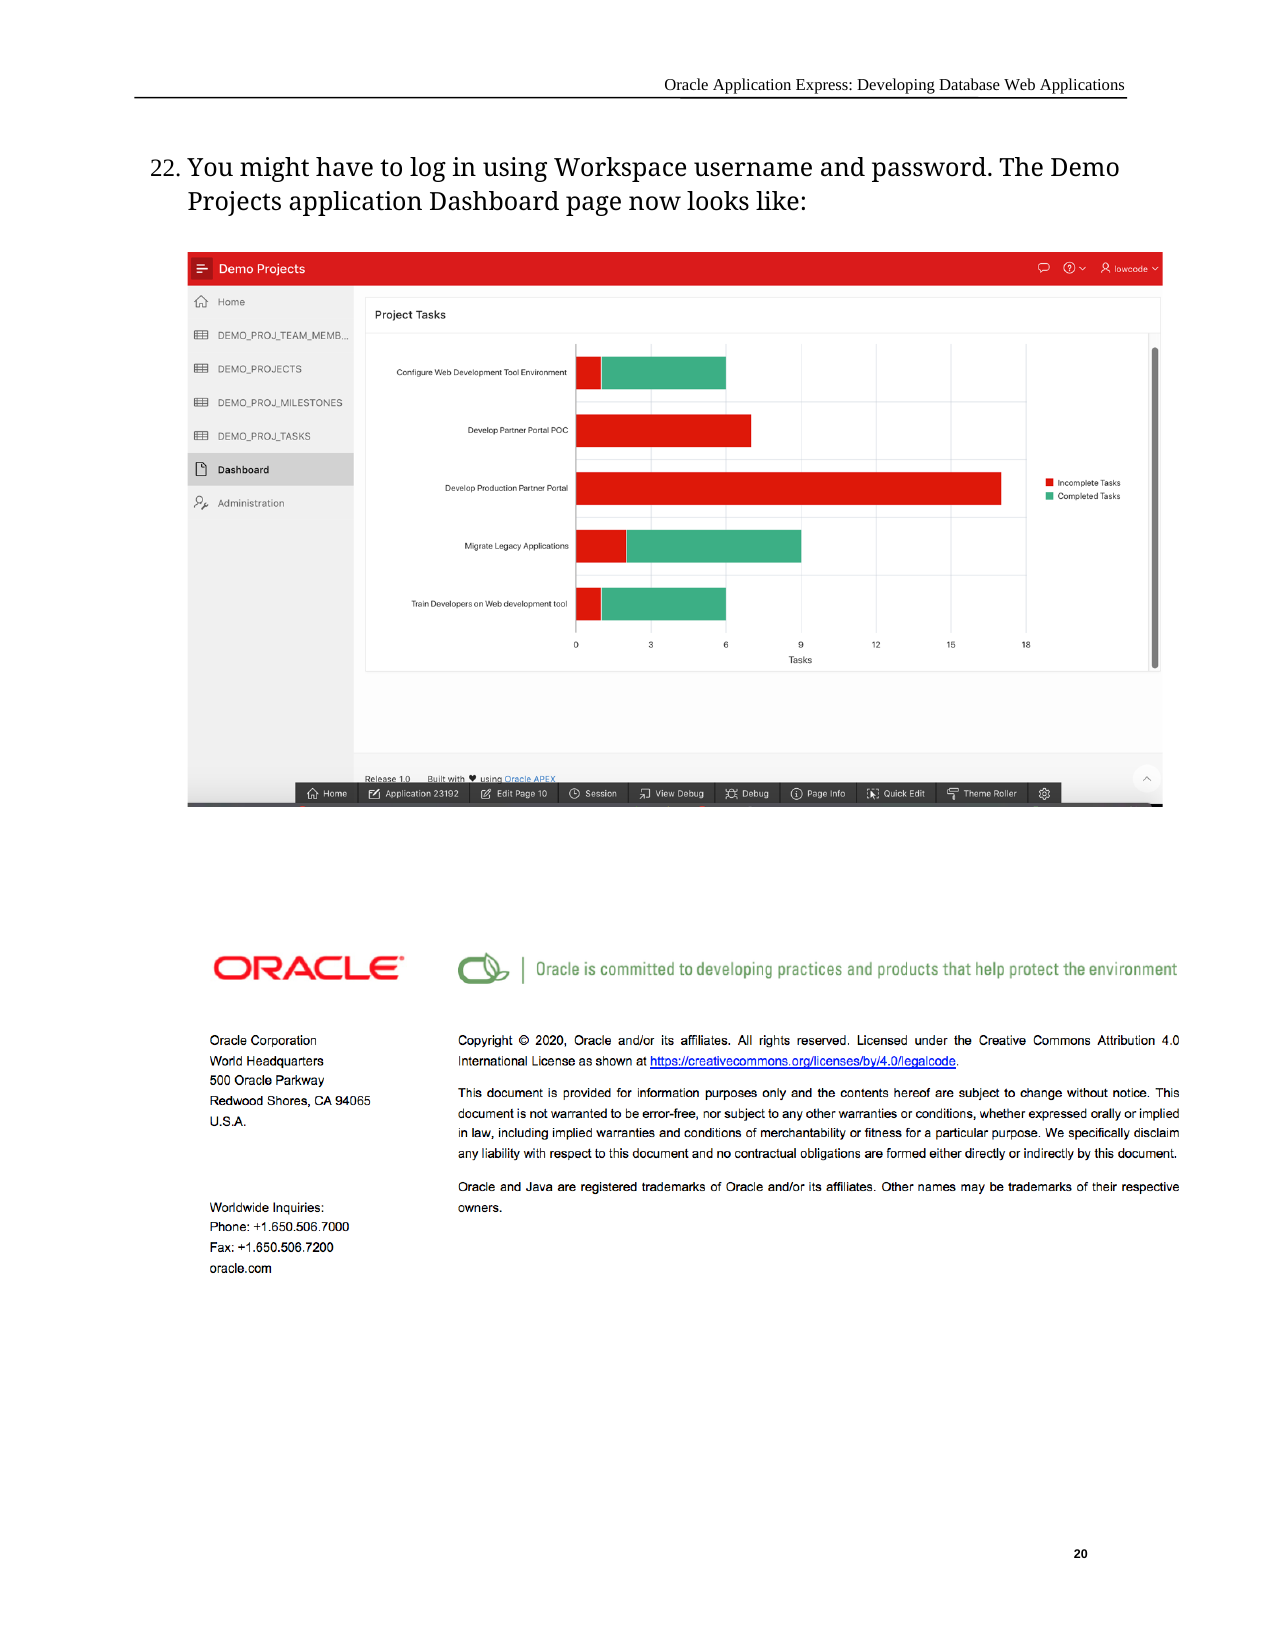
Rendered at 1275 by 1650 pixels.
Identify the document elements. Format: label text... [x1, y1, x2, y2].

picture [187, 252, 1163, 807]
picture [187, 913, 1210, 1367]
